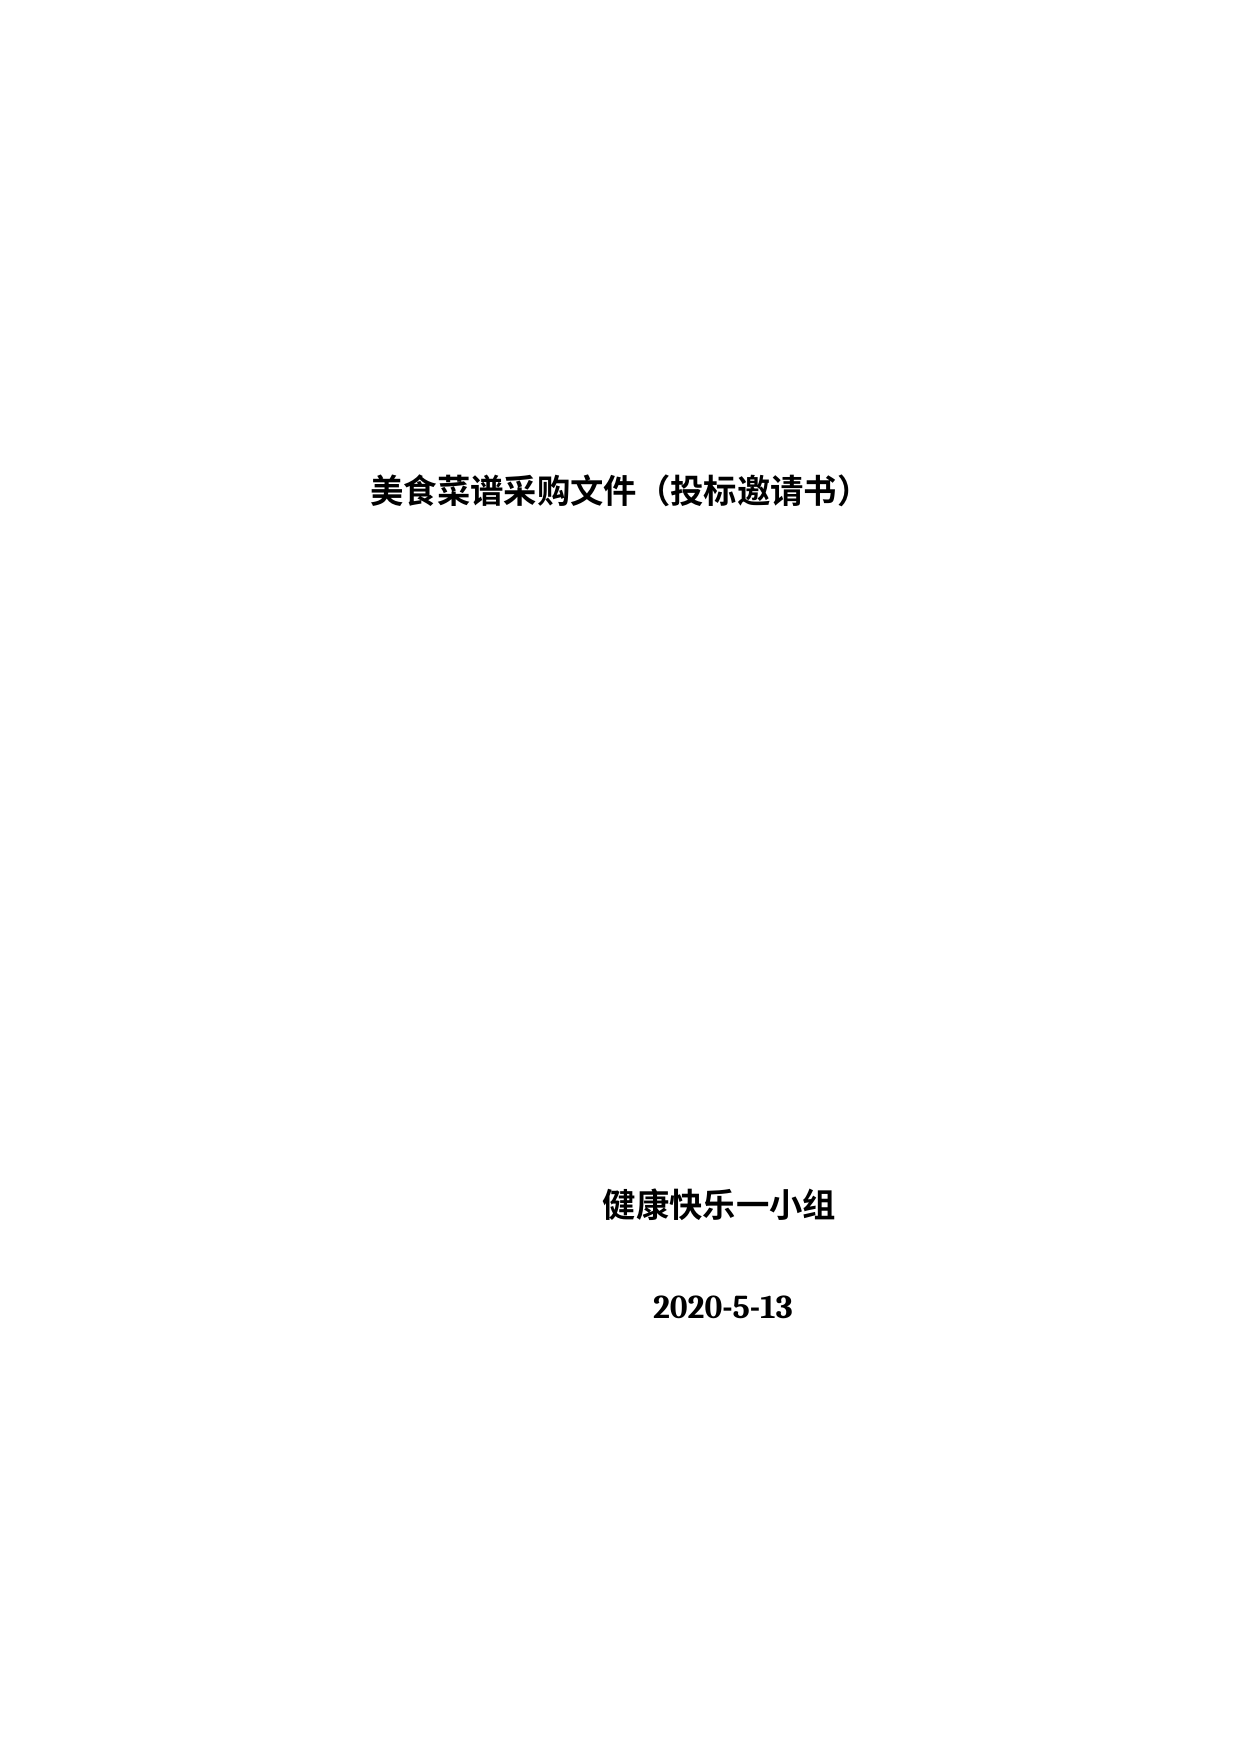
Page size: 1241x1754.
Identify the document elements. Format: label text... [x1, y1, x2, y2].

subtitle 2020-5-13 [187, 1275, 1053, 1340]
title 美食菜谱采购文件（投标邀请书） [187, 457, 1053, 522]
subtitle 健康快乐一小组 [187, 1171, 1053, 1236]
